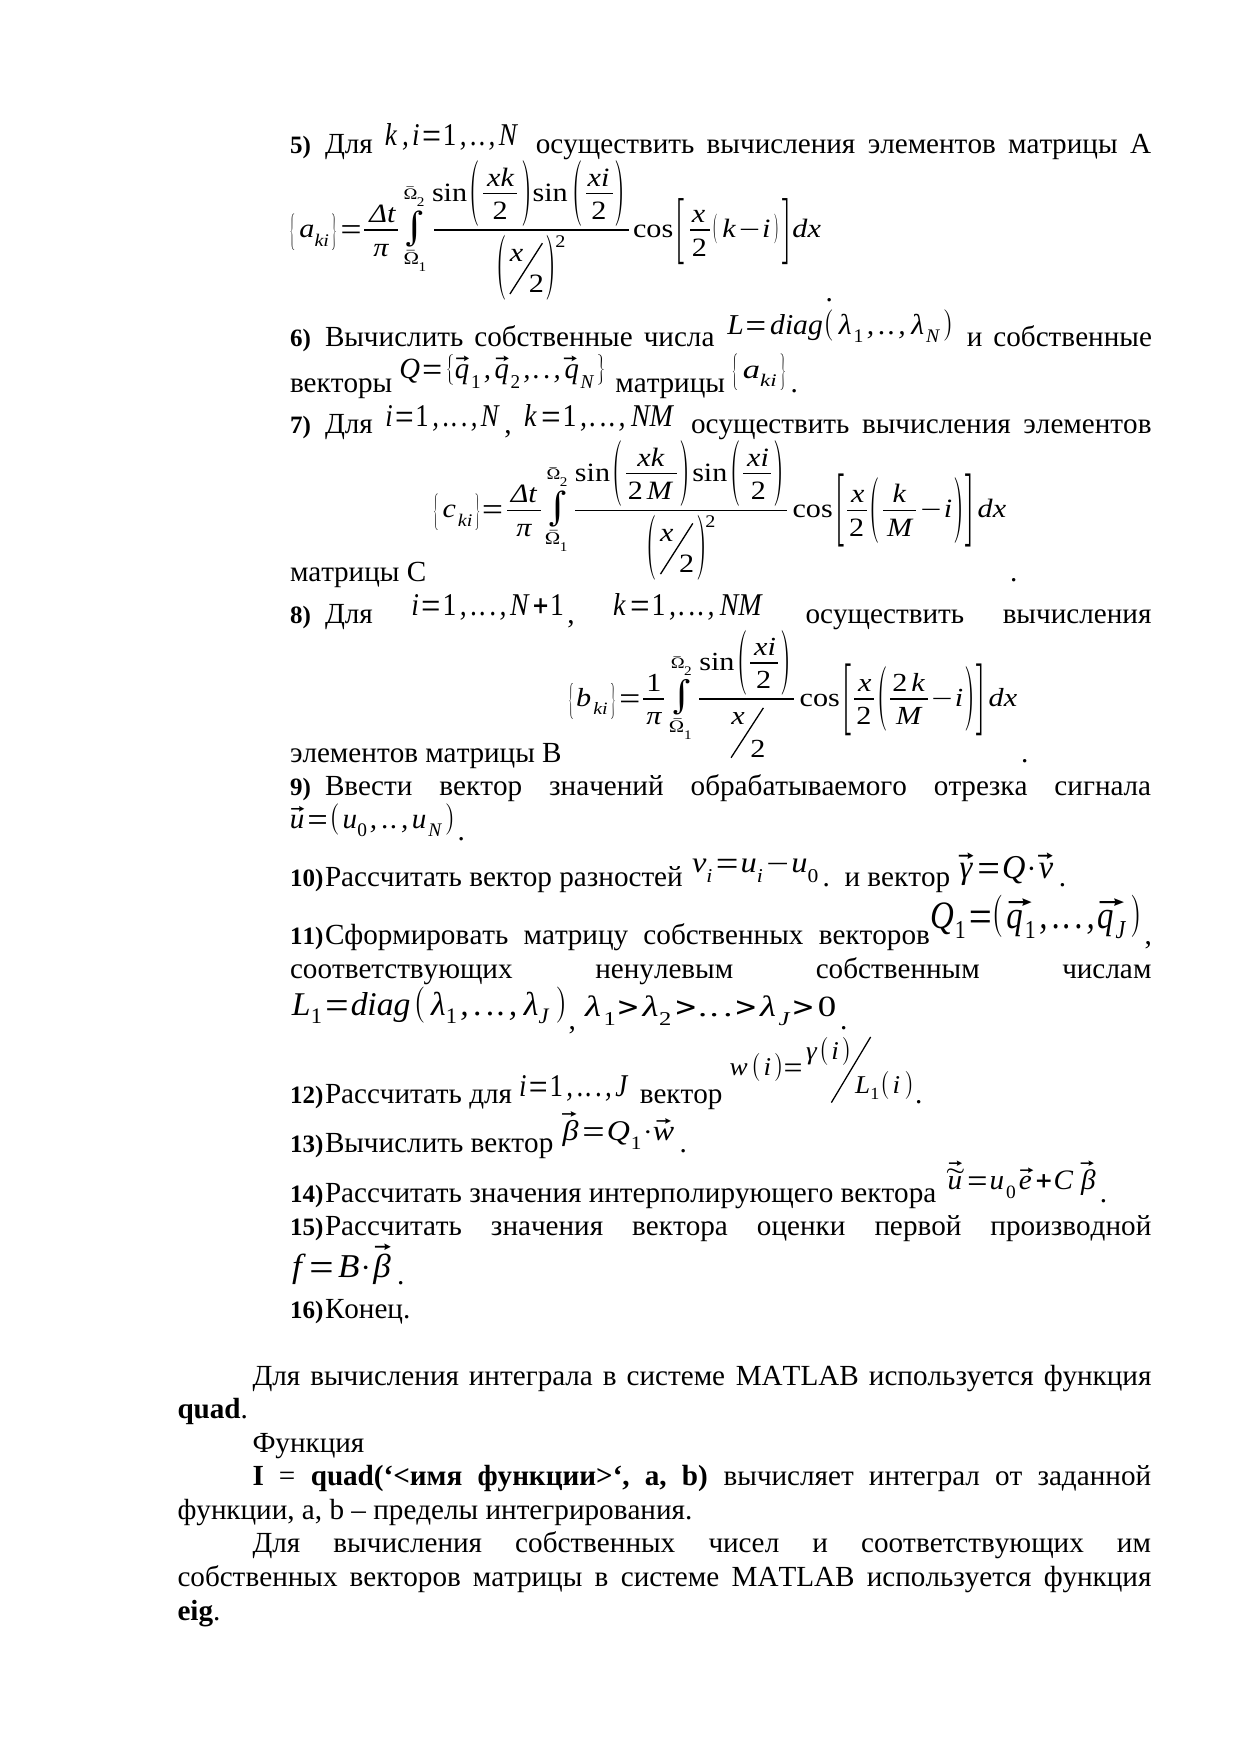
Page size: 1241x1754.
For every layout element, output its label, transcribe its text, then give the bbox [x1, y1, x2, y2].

list Рассчитать значения интерполирующего вектора . [290, 1159, 1152, 1208]
text Функция [177, 1425, 1152, 1458]
text Для вычисления собственных чисел и соответствующих им собственных векторов матрицы в системе MATLAB используется функция eig. [177, 1526, 1152, 1626]
list Конец. [290, 1291, 1152, 1324]
list Ввести вектор значений обрабатываемого отрезка сигнала . [290, 768, 1152, 847]
list Вычислить вектор . [290, 1110, 1152, 1159]
text I = quad(‘<имя функции>‘, a, b) вычисляет интеграл от заданной функции, а, b – пределы интегрирования. [177, 1458, 1152, 1526]
list Рассчитать для вектор . [290, 1036, 1152, 1110]
list Для , осуществить вычисления элементов матрицы В . [290, 588, 1152, 768]
list Для , осуществить вычисления элементов матрицы С . [290, 398, 1152, 588]
list Сформировать матрицу собственных векторов, соответствующих ненулевым собственным числам , . [290, 892, 1152, 1036]
list Рассчитать вектор разностей . и вектор . [290, 847, 1152, 892]
list Вычислить собственные числа и собственные векторы матрицы . [290, 308, 1152, 398]
list Рассчитать значения вектора оценки первой производной . [290, 1208, 1152, 1291]
list Для осуществить вычисления элементов матрицы А . [290, 118, 1152, 308]
text Для вычисления интеграла в системе MATLAB используется функция quad. [177, 1358, 1152, 1425]
